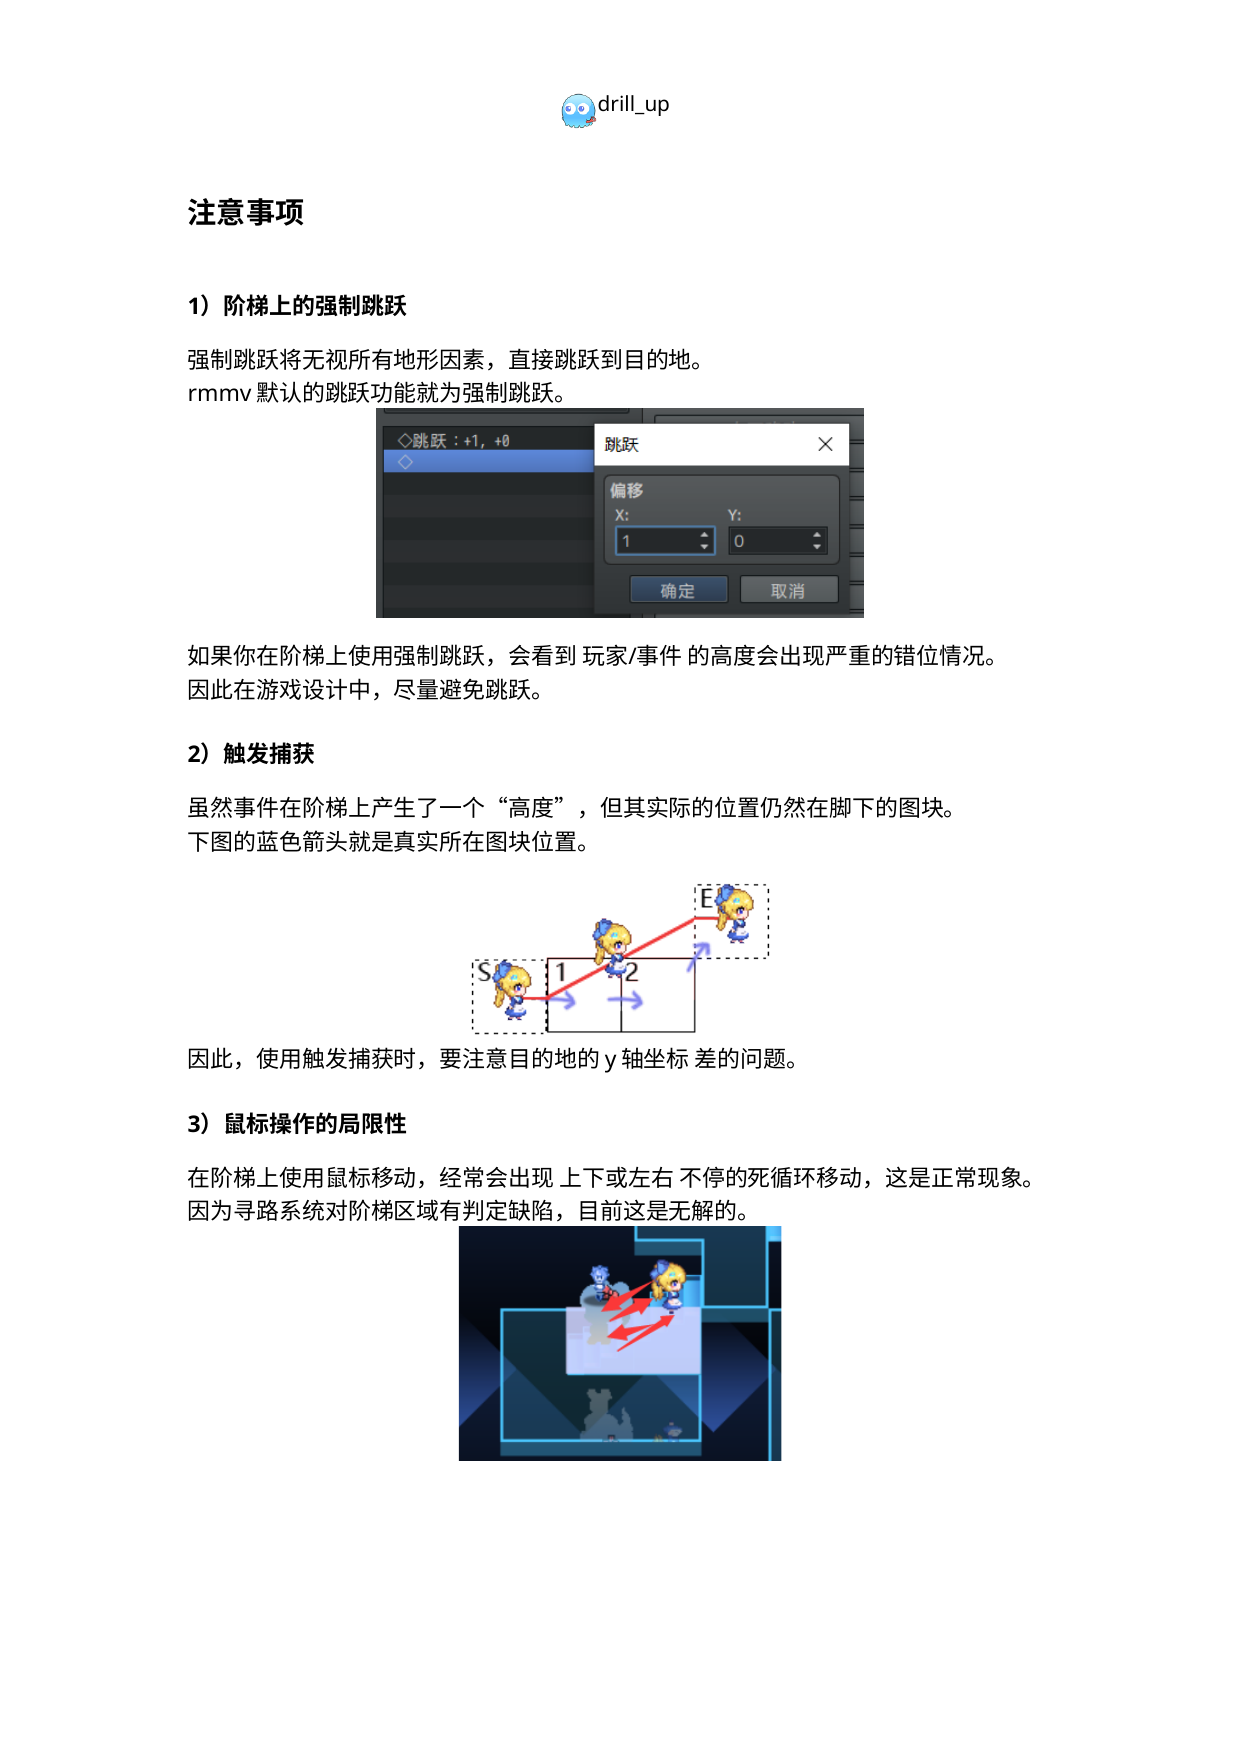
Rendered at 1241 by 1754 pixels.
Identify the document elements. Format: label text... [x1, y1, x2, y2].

text 2）触发捕获 [187, 736, 1053, 769]
text 因此，使用触发捕获时，要注意目的地的y轴坐标 差的问题。 [187, 1041, 1053, 1074]
text 3）鼠标操作的局限性 [187, 1106, 1053, 1139]
text rmmv默认的跳跃功能就为强制跳跃。 [187, 375, 1053, 408]
text 因此在游戏设计中，尽量避免跳跃。 [187, 672, 1053, 705]
picture [458, 1226, 782, 1461]
text 1）阶梯上的强制跳跃 [187, 288, 1053, 321]
text 因为寻路系统对阶梯区域有判定缺陷，目前这是无解的。 [187, 1193, 1053, 1226]
subtitle 注意事项 [187, 176, 1053, 244]
text 强制跳跃将无视所有地形因素，直接跳跃到目的地。 [187, 342, 1053, 375]
text 下图的蓝色箭头就是真实所在图块位置。 [187, 823, 1053, 857]
text 如果你在阶梯上使用强制跳跃，会看到 玩家/事件 的高度会出现严重的错位情况。 [187, 638, 1053, 672]
picture [556, 88, 597, 130]
text 虽然事件在阶梯上产生了一个“高度”，但其实际的位置仍然在脚下的图块。 [187, 790, 1053, 823]
picture [376, 408, 864, 618]
text 在阶梯上使用鼠标移动，经常会出现 上下或左右 不停的死循环移动，这是正常现象。 [187, 1160, 1053, 1193]
picture [461, 856, 779, 1041]
